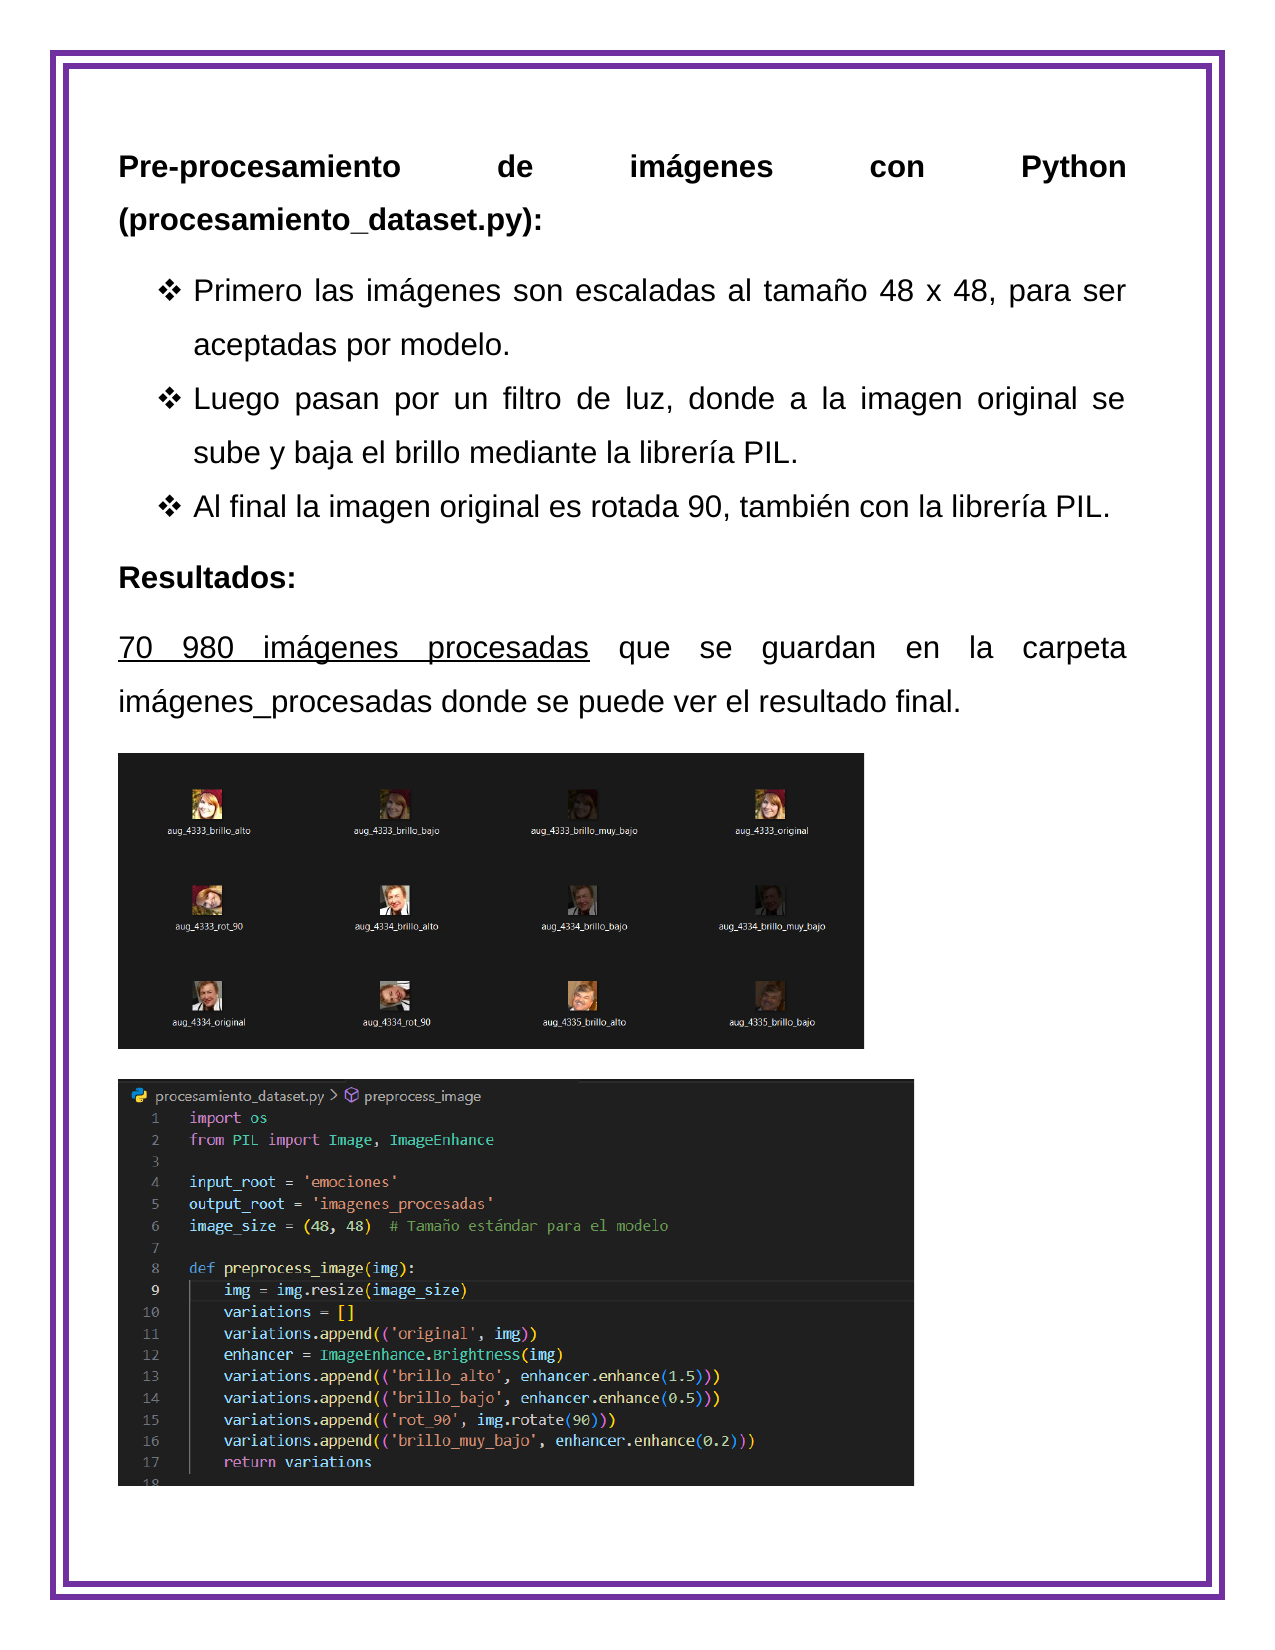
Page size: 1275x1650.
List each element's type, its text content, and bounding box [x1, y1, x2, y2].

text Pre-procesamiento de imágenes con Python (procesamiento_dataset.py): [118, 148, 1127, 237]
list Primero las imágenes son escaladas al tamaño 48 x 48, para ser aceptadas por modelo. [156, 272, 1127, 362]
text Resultados: [118, 559, 1127, 594]
picture [118, 1079, 915, 1486]
text 70 980 imágenes procesadas que se guardan en la carpeta imágenes_procesadas donde se puede ver el resultado final. [118, 629, 1127, 719]
list Al final la imagen original es rotada 90, también con la librería PIL. [156, 488, 1127, 524]
picture [118, 753, 865, 1049]
list Luego pasan por un filtro de luz, donde a la imagen original se sube y baja el brillo mediante la librería PIL. [156, 380, 1127, 470]
